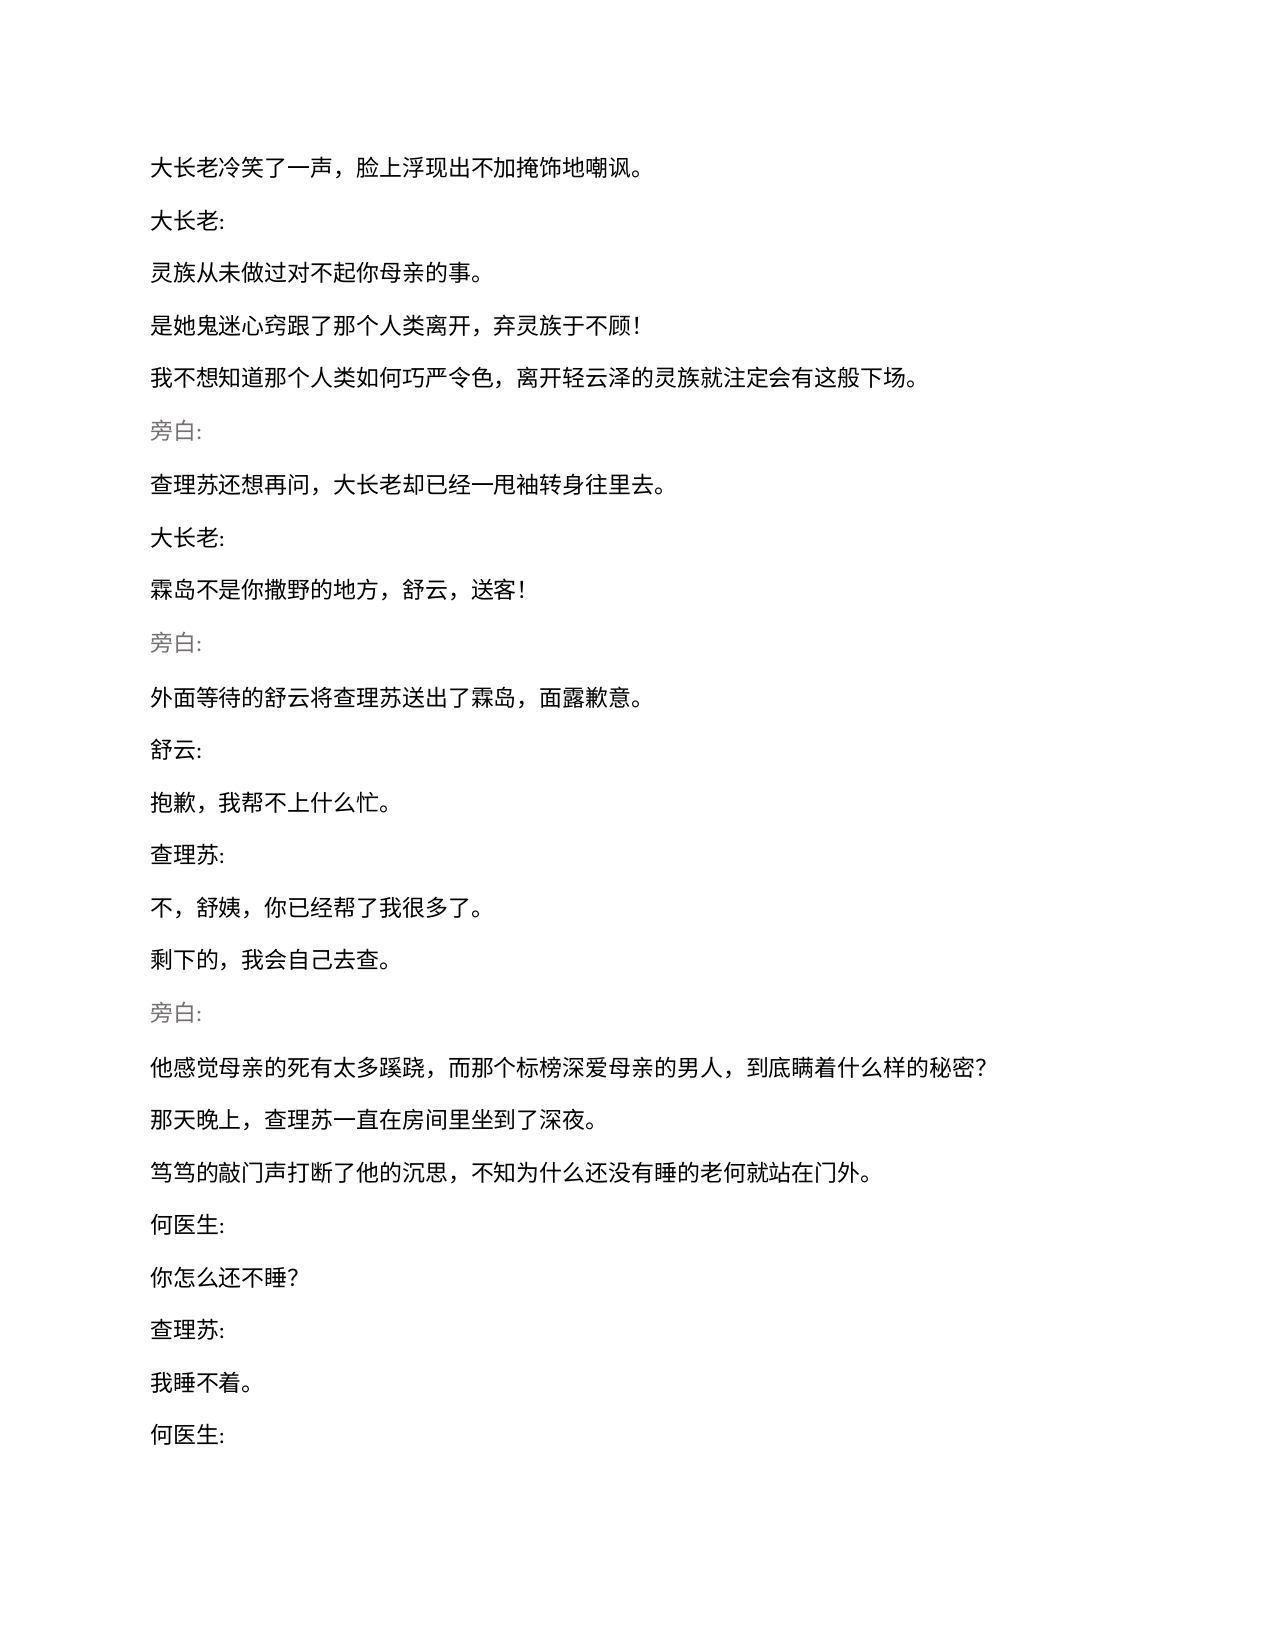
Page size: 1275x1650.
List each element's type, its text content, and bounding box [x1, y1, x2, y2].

text 查理苏: [150, 837, 1125, 870]
text 是她鬼迷心窍跟了那个人类离开，弃灵族于不顾！ [150, 307, 1125, 341]
text 旁白: [150, 625, 1125, 658]
text 何医生: [150, 1207, 1125, 1240]
text 你怎么还不睡？ [150, 1259, 1125, 1293]
text 外面等待的舒云将查理苏送出了霖岛，面露歉意。 [150, 679, 1125, 713]
text 何医生: [150, 1417, 1125, 1450]
text 我不想知道那个人类如何巧严令色，离开轻云泽的灵族就注定会有这般下场。 [150, 360, 1125, 393]
text 我睡不着。 [150, 1364, 1125, 1398]
text 舒云: [150, 732, 1125, 765]
text 灵族从未做过对不起你母亲的事。 [150, 255, 1125, 288]
text 旁白: [150, 994, 1125, 1028]
text 查理苏还想再问，大长老却已经一甩袖转身往里去。 [150, 467, 1125, 501]
text 大长老冷笑了一声，脸上浮现出不加掩饰地嘲讽。 [150, 150, 1125, 183]
text 不，舒姨，你已经帮了我很多了。 [150, 889, 1125, 923]
text 查理苏: [150, 1312, 1125, 1345]
text 他感觉母亲的死有太多蹊跷，而那个标榜深爱母亲的男人，到底瞒着什么样的秘密？ [150, 1049, 1125, 1083]
text 剩下的，我会自己去查。 [150, 942, 1125, 975]
text 笃笃的敲门声打断了他的沉思，不知为什么还没有睡的老何就站在门外。 [150, 1154, 1125, 1188]
text 抱歉，我帮不上什么忙。 [150, 784, 1125, 818]
text 大长老: [150, 202, 1125, 236]
text 那天晚上，查理苏一直在房间里坐到了深夜。 [150, 1102, 1125, 1135]
text 霖岛不是你撒野的地方，舒云，送客！ [150, 572, 1125, 606]
text 旁白: [150, 412, 1125, 446]
text 大长老: [150, 520, 1125, 553]
